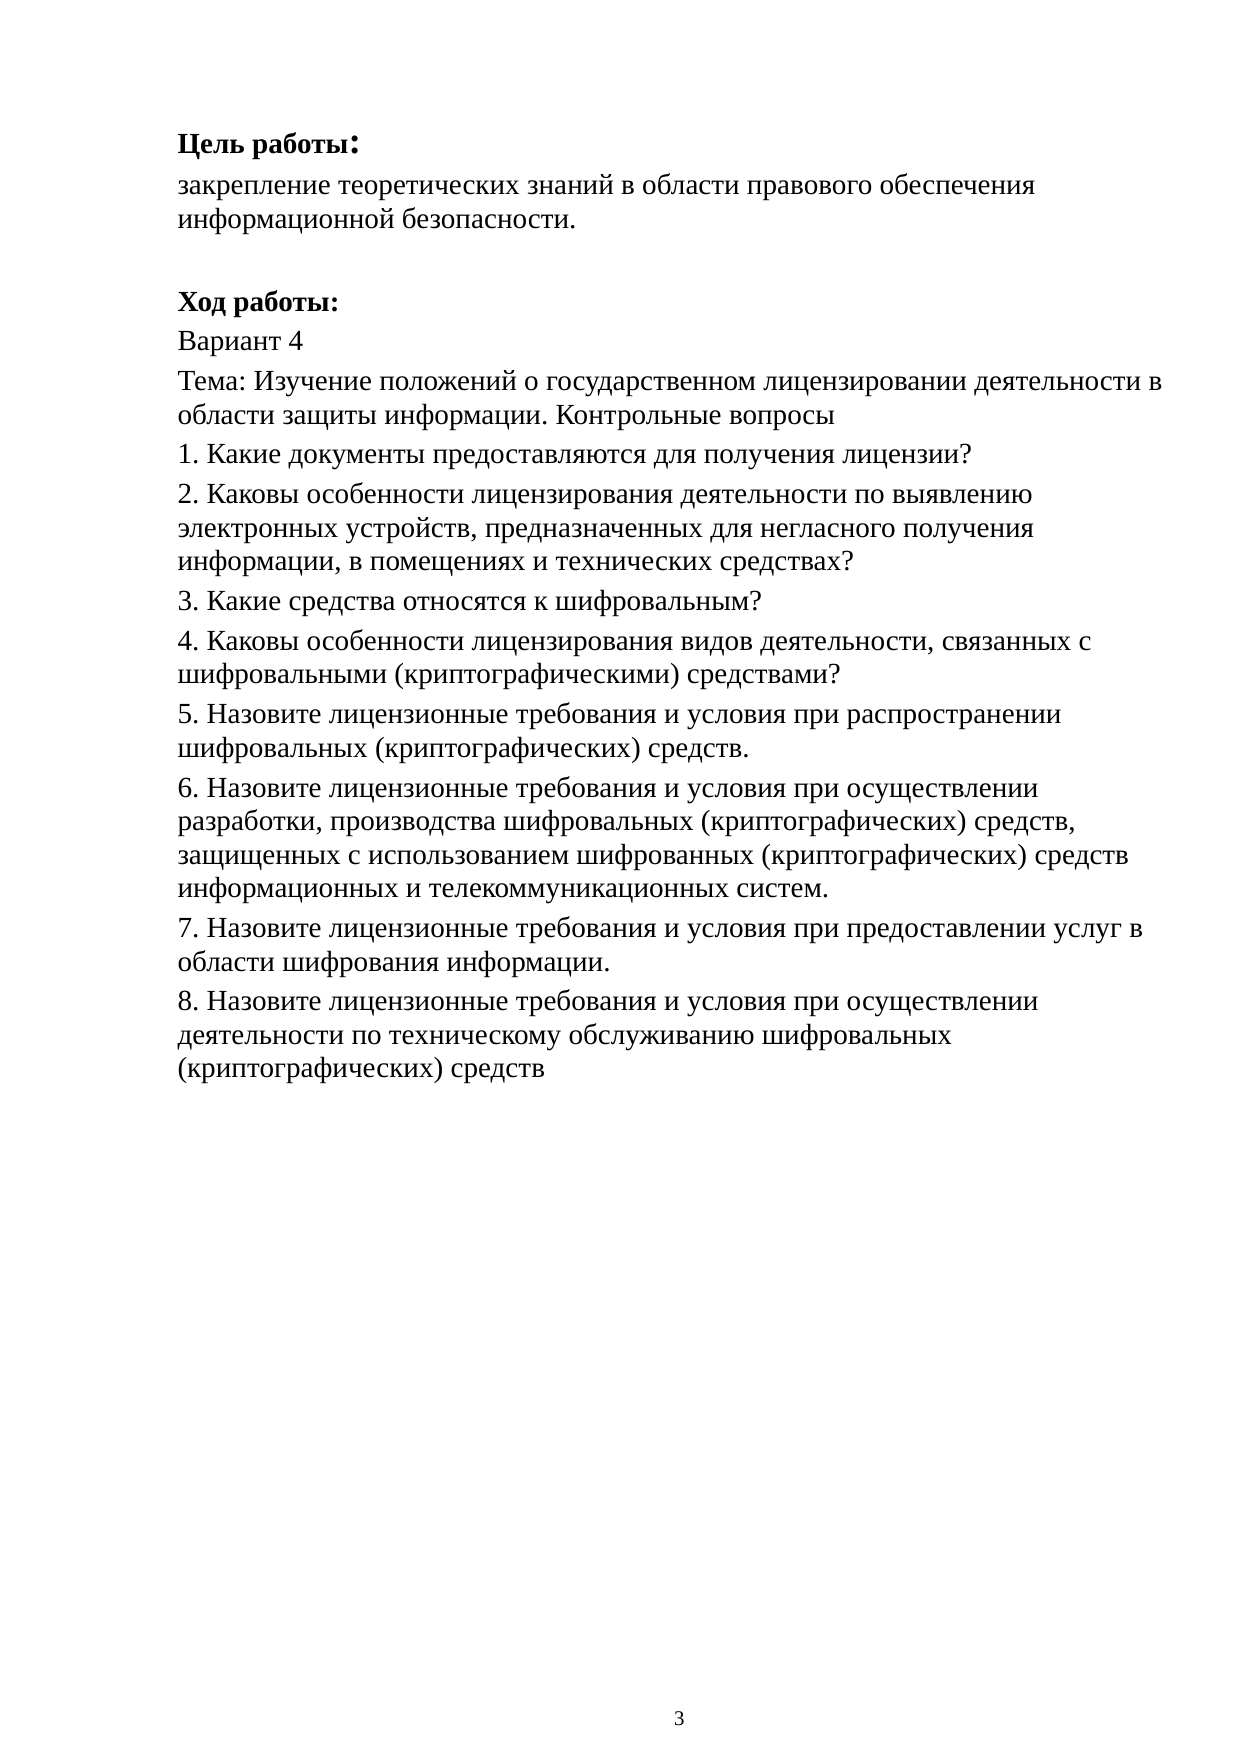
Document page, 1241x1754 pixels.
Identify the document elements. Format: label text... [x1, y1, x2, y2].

text 4. Каковы особенности лицензирования видов деятельности, связанных с шифровальными (криптографическими) средствами? [177, 623, 1181, 690]
text закрепление теоретических знаний в области правового обеспечения информационной безопасности. [177, 167, 1181, 234]
text 7. Назовите лицензионные требования и условия при предоставлении услуг в области шифрования информации. [177, 910, 1181, 977]
subtitle Ход работы: [177, 284, 1181, 317]
text 5. Назовите лицензионные требования и условия при распространении шифровальных (криптографических) средств. [177, 696, 1181, 763]
text Тема: Изучение положений о государственном лицензировании деятельности в области защиты информации. Контрольные вопросы [177, 363, 1181, 430]
text 3. Какие средства относятся к шифровальным? [177, 583, 1181, 617]
text 2. Каковы особенности лицензирования деятельности по выявлению электронных устройств, предназначенных для негласного получения информации, в помещениях и технических средствах? [177, 476, 1181, 577]
text 6. Назовите лицензионные требования и условия при осуществлении разработки, производства шифровальных (криптографических) средств, защищенных с использованием шифрованных (криптографических) средств информационных и телекоммуникационных систем. [177, 770, 1181, 904]
text 1. Какие документы предоставляются для получения лицензии? [177, 437, 1181, 470]
text 8. Назовите лицензионные требования и условия при осуществлении деятельности по техническому обслуживанию шифровальных (криптографических) средств [177, 983, 1181, 1084]
text Вариант 4 [177, 323, 1181, 357]
subtitle Цель работы: [177, 118, 1181, 161]
